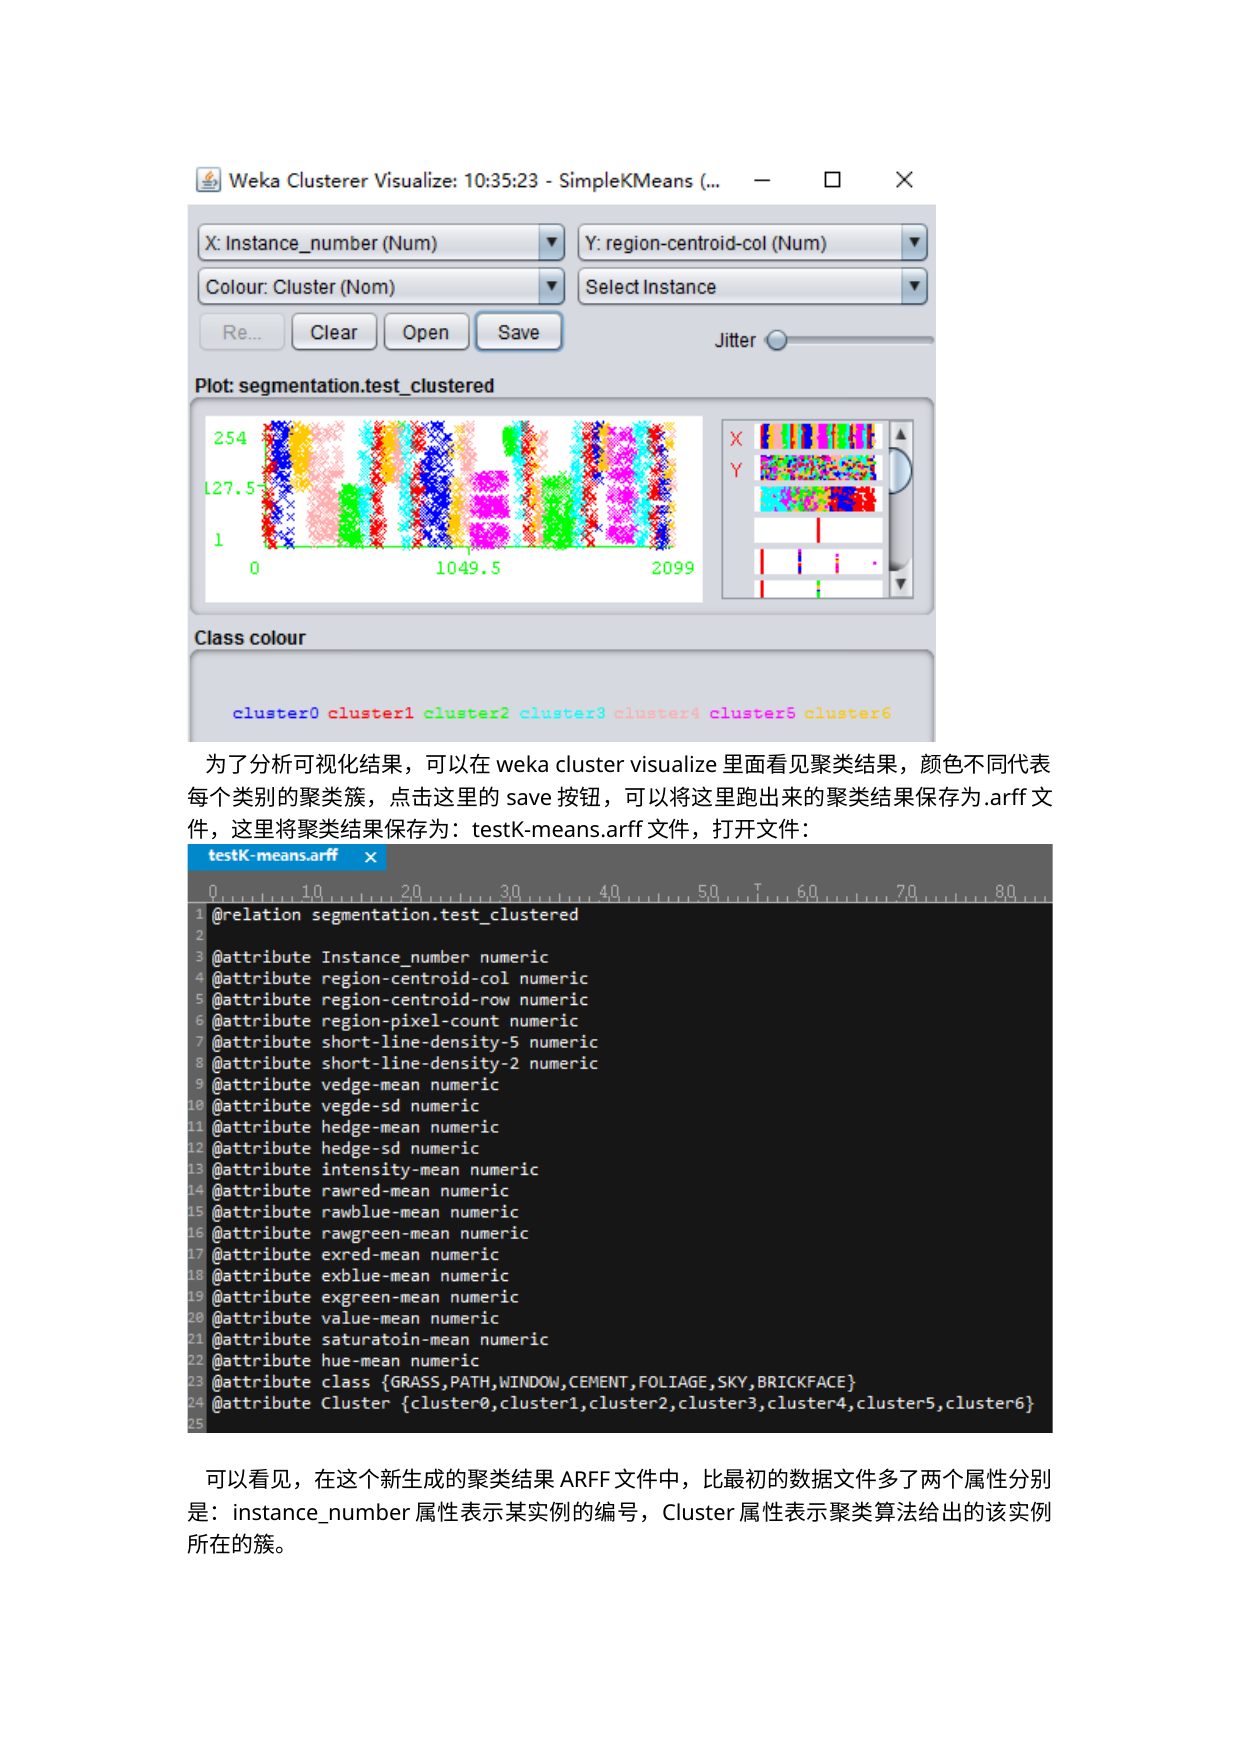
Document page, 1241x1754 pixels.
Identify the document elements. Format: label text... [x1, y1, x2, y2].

text 为了分析可视化结果，可以在weka cluster visualize里面看见聚类结果，颜色不同代表每个类别的聚类簇，点击这里的save按钮，可以将这里跑出来的聚类结果保存为.arff文件，这里将聚类结果保存为：testK-means.arff文件，打开文件： [187, 747, 1053, 844]
text 可以看见，在这个新生成的聚类结果ARFF文件中，比最初的数据文件多了两个属性分别是：instance_number属性表示某实例的编号，Cluster属性表示聚类算法给出的该实例所在的簇。 [187, 1462, 1053, 1559]
picture [291, 848, 338, 860]
picture [258, 853, 280, 860]
picture [187, 844, 1053, 1433]
picture [366, 853, 375, 862]
picture [209, 850, 248, 860]
picture [281, 853, 288, 860]
picture [187, 162, 936, 742]
